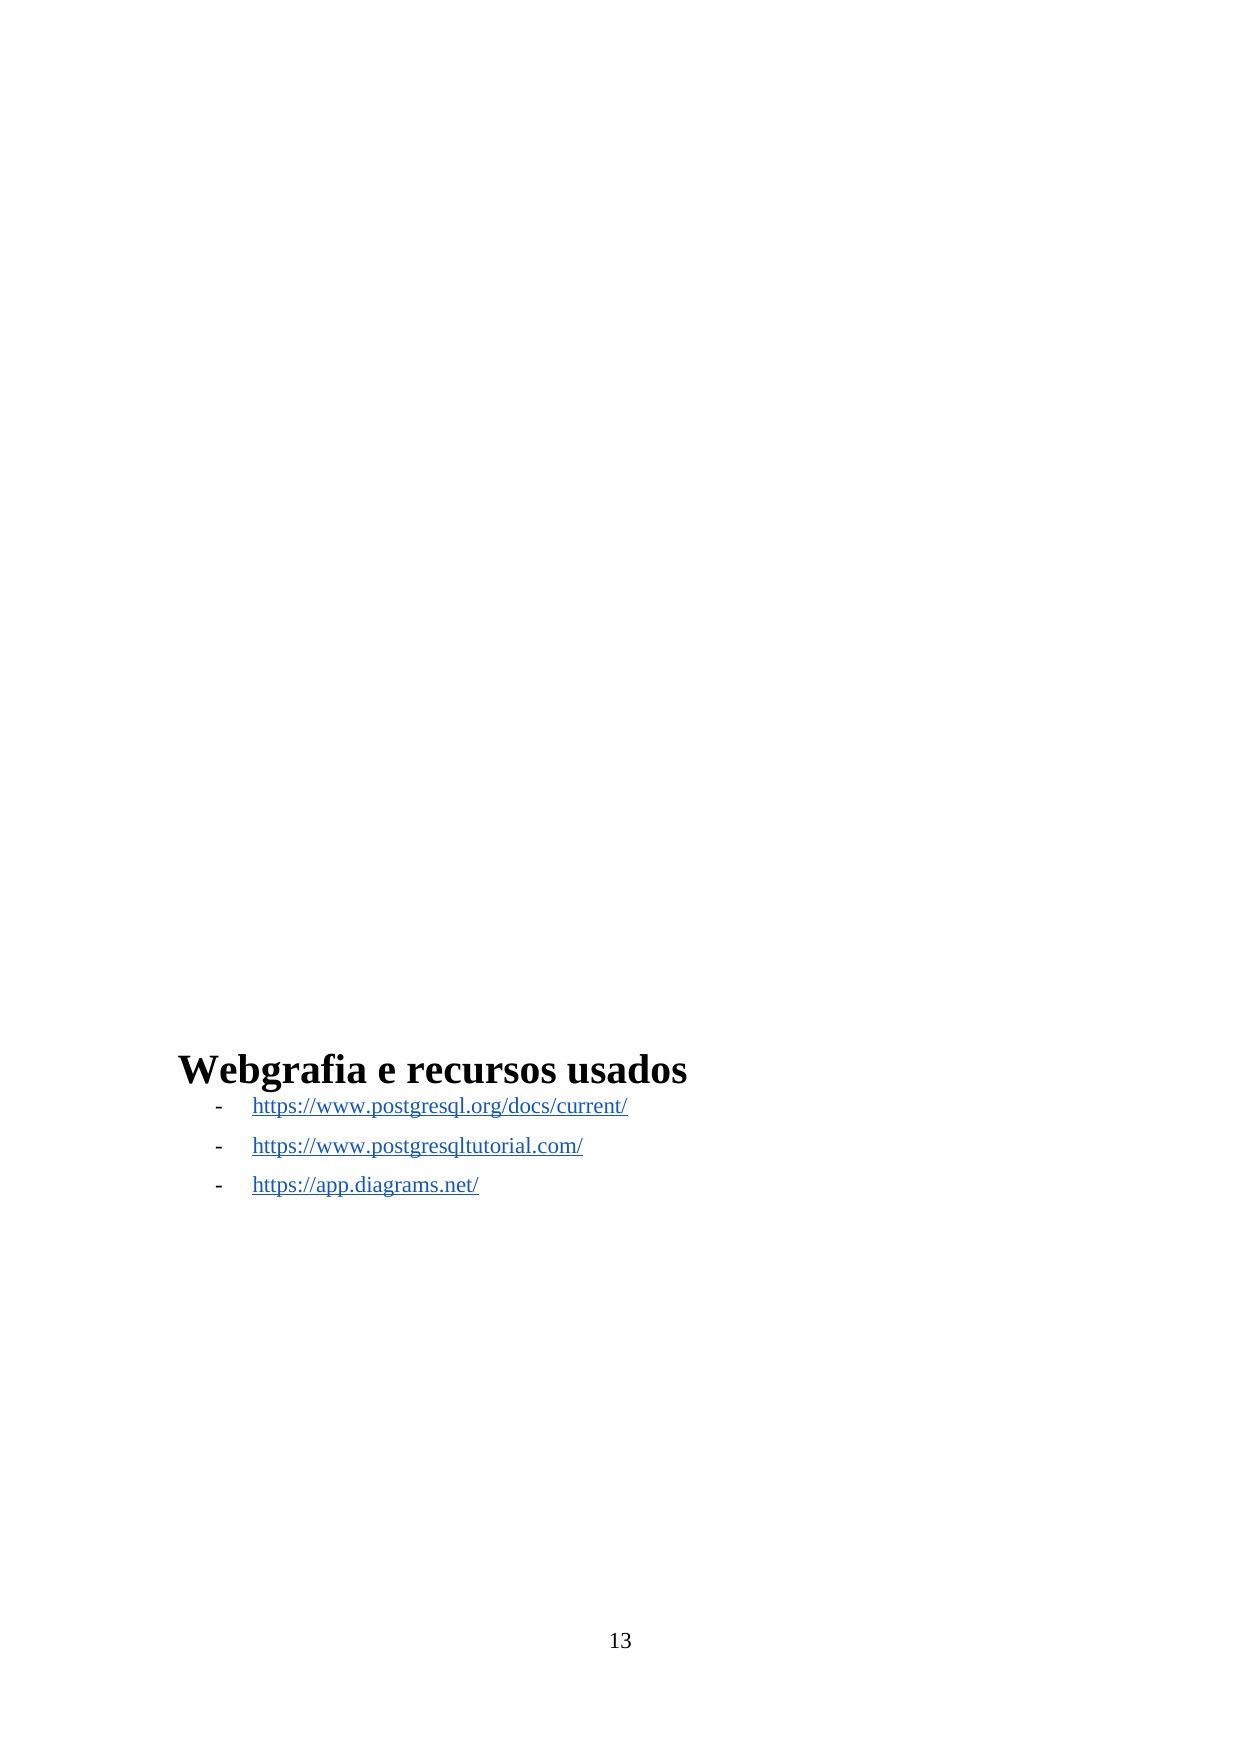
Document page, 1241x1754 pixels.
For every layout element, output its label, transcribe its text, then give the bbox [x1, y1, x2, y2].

list https://www.postgresqltutorial.com/ [215, 1132, 1063, 1158]
subtitle Webgrafia e recursos usados [177, 1044, 1063, 1092]
list https://www.postgresql.org/docs/current/ [215, 1092, 1063, 1119]
list https://app.diagrams.net/ [215, 1171, 1063, 1198]
